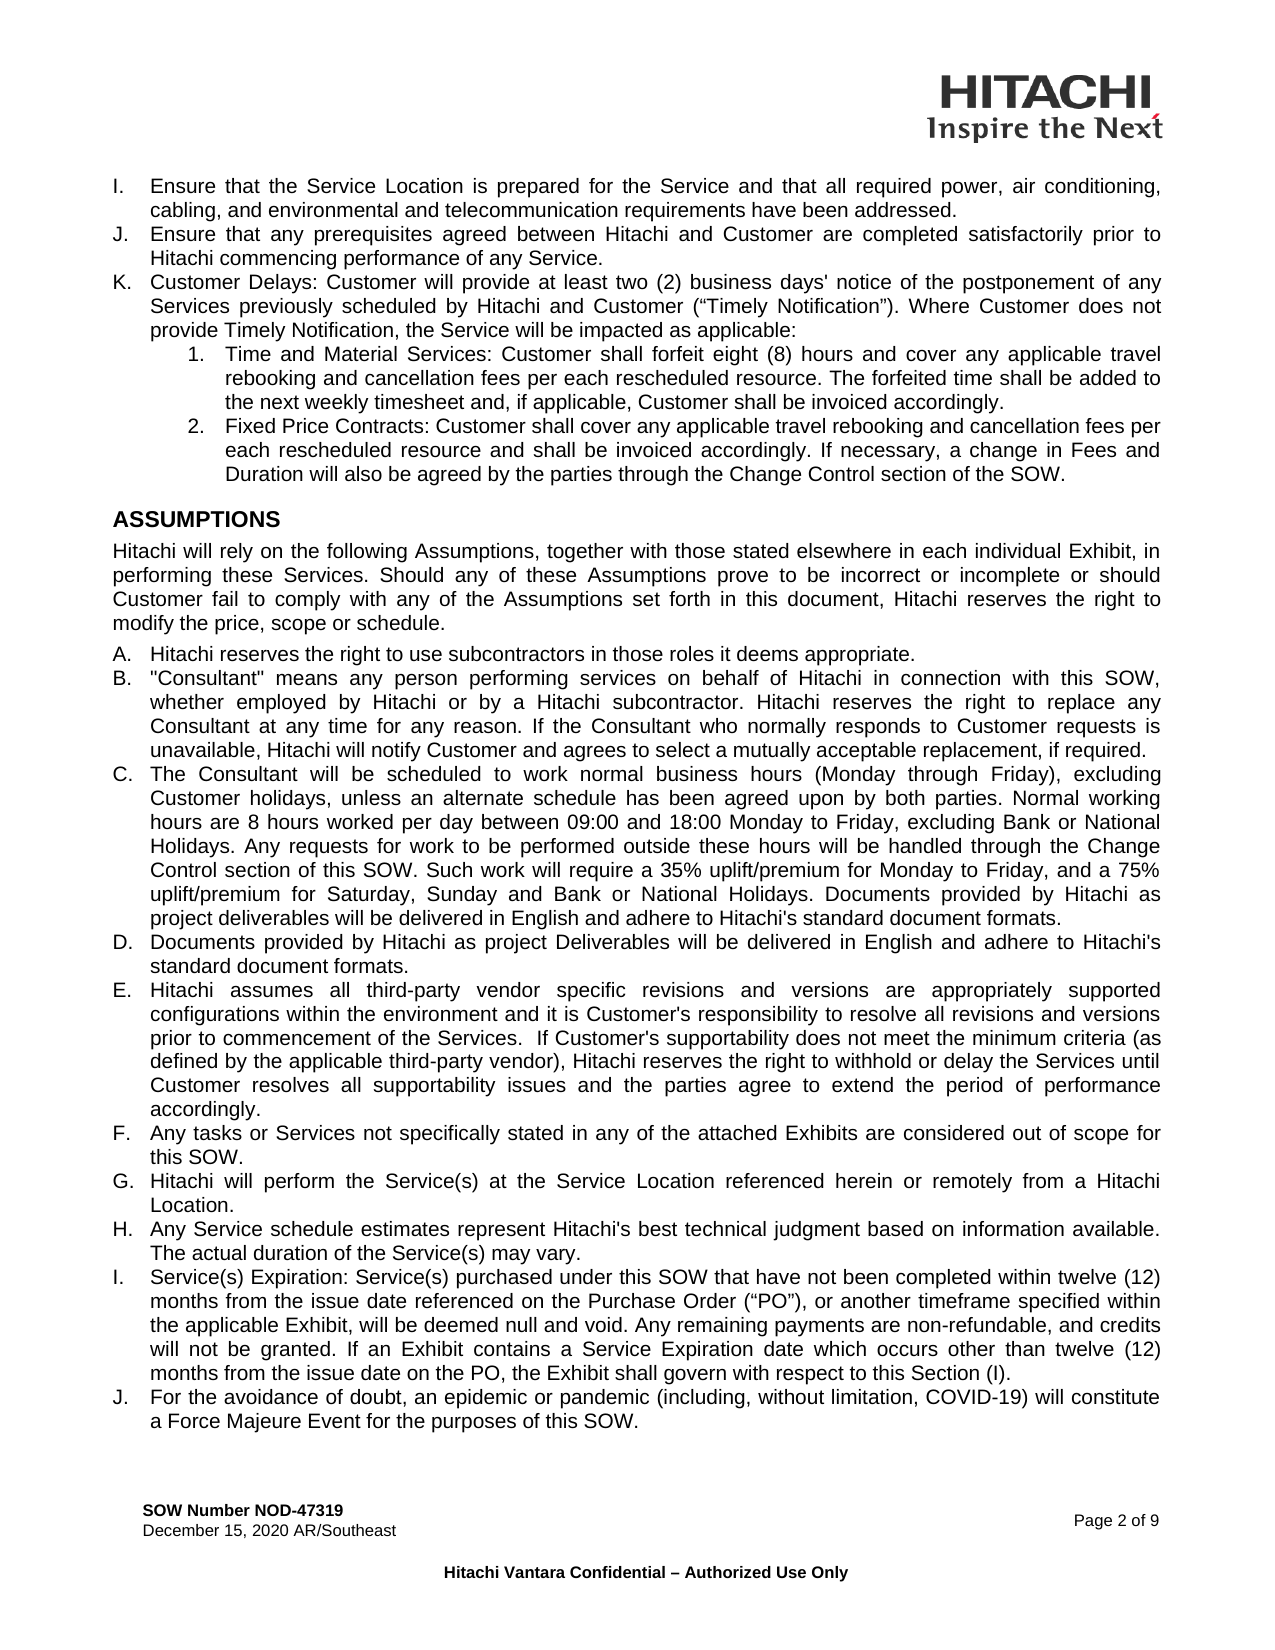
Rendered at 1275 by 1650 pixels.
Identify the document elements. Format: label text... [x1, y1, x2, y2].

list Hitachi reserves the right to use subcontractors in those roles it deems appropriate. [112, 642, 1162, 666]
list Time and Material Services: Customer shall forfeit eight (8) hours and cover any applicable travel rebooking and cancellation fees per each rescheduled resource. The forfeited time shall be added to the next weekly timesheet and, if applicable, Customer shall be invoiced accordingly. [187, 342, 1162, 414]
list Service(s) Expiration: Service(s) purchased under this SOW that have not been completed within twelve (12) months from the issue date referenced on the Purchase Order (“PO”), or another timeframe specified within the applicable Exhibit, will be deemed null and void. Any remaining payments are non-refundable, and credits will not be granted. If an Exhibit contains a Service Expiration date which occurs other than twelve (12) months from the issue date on the PO, the Exhibit shall govern with respect to this Section (I). [112, 1265, 1162, 1385]
subtitle ASSUMPTIONS [112, 506, 1162, 533]
list The Consultant will be scheduled to work normal business hours (Monday through Friday), excluding Customer holidays, unless an alternate schedule has been agreed upon by both parties. Normal working hours are 8 hours worked per day between 09:00 and 18:00 Monday to Friday, excluding Bank or National Holidays. Any requests for work to be performed outside these hours will be handled through the Change Control section of this SOW. Such work will require a 35% uplift/premium for Monday to Friday, and a 75% uplift/premium for Saturday, Sunday and Bank or National Holidays. Documents provided by Hitachi as project deliverables will be delivered in English and adhere to Hitachi's standard document formats. [112, 762, 1162, 929]
list Fixed Price Contracts: Customer shall cover any applicable travel rebooking and cancellation fees per each rescheduled resource and shall be invoiced accordingly. If necessary, a change in Fees and Duration will also be agreed by the parties through the Change Control section of the SOW. [187, 414, 1162, 486]
picture [927, 75, 1163, 143]
text Hitachi will rely on the following Assumptions, together with those stated elsewhere in each individual Exhibit, in performing these Services. Should any of these Assumptions prove to be incorrect or incomplete or should Customer fail to comply with any of the Assumptions set forth in this document, Hitachi reserves the right to modify the price, scope or schedule. [112, 539, 1162, 635]
list Ensure that the Service Location is prepared for the Service and that all required power, air conditioning, cabling, and environmental and telecommunication requirements have been addressed. [112, 174, 1162, 222]
list Hitachi will perform the Service(s) at the Service Location referenced herein or remotely from a Hitachi Location. [112, 1169, 1162, 1217]
list Hitachi assumes all third-party vendor specific revisions and versions are appropriately supported configurations within the environment and it is Customer's responsibility to resolve all revisions and versions prior to commencement of the Services. If Customer's supportability does not meet the minimum criteria (as defined by the applicable third-party vendor), Hitachi reserves the right to withhold or delay the Services until Customer resolves all supportability issues and the parties agree to extend the period of performance accordingly. [112, 977, 1162, 1121]
list Ensure that any prerequisites agreed between Hitachi and Customer are completed satisfactorily prior to Hitachi commencing performance of any Service. [112, 222, 1162, 270]
list Any tasks or Services not specifically stated in any of the attached Exhibits are considered out of scope for this SOW. [112, 1121, 1162, 1169]
list Any Service schedule estimates represent Hitachi's best technical judgment based on information available. The actual duration of the Service(s) may vary. [112, 1217, 1162, 1265]
list Documents provided by Hitachi as project Deliverables will be delivered in English and adhere to Hitachi's standard document formats. [112, 929, 1162, 977]
list Customer Delays: Customer will provide at least two (2) business days' notice of the postponement of any Services previously scheduled by Hitachi and Customer (“Timely Notification”). Where Customer does not provide Timely Notification, the Service will be impacted as applicable: [112, 270, 1162, 342]
list "Consultant" means any person performing services on behalf of Hitachi in connection with this SOW, whether employed by Hitachi or by a Hitachi subcontractor. Hitachi reserves the right to replace any Consultant at any time for any reason. If the Consultant who normally responds to Customer requests is unavailable, Hitachi will notify Customer and agrees to select a mutually acceptable replacement, if required. [112, 666, 1162, 762]
list For the avoidance of doubt, an epidemic or pandemic (including, without limitation, COVID-19) will constitute a Force Majeure Event for the purposes of this SOW. [112, 1385, 1162, 1433]
